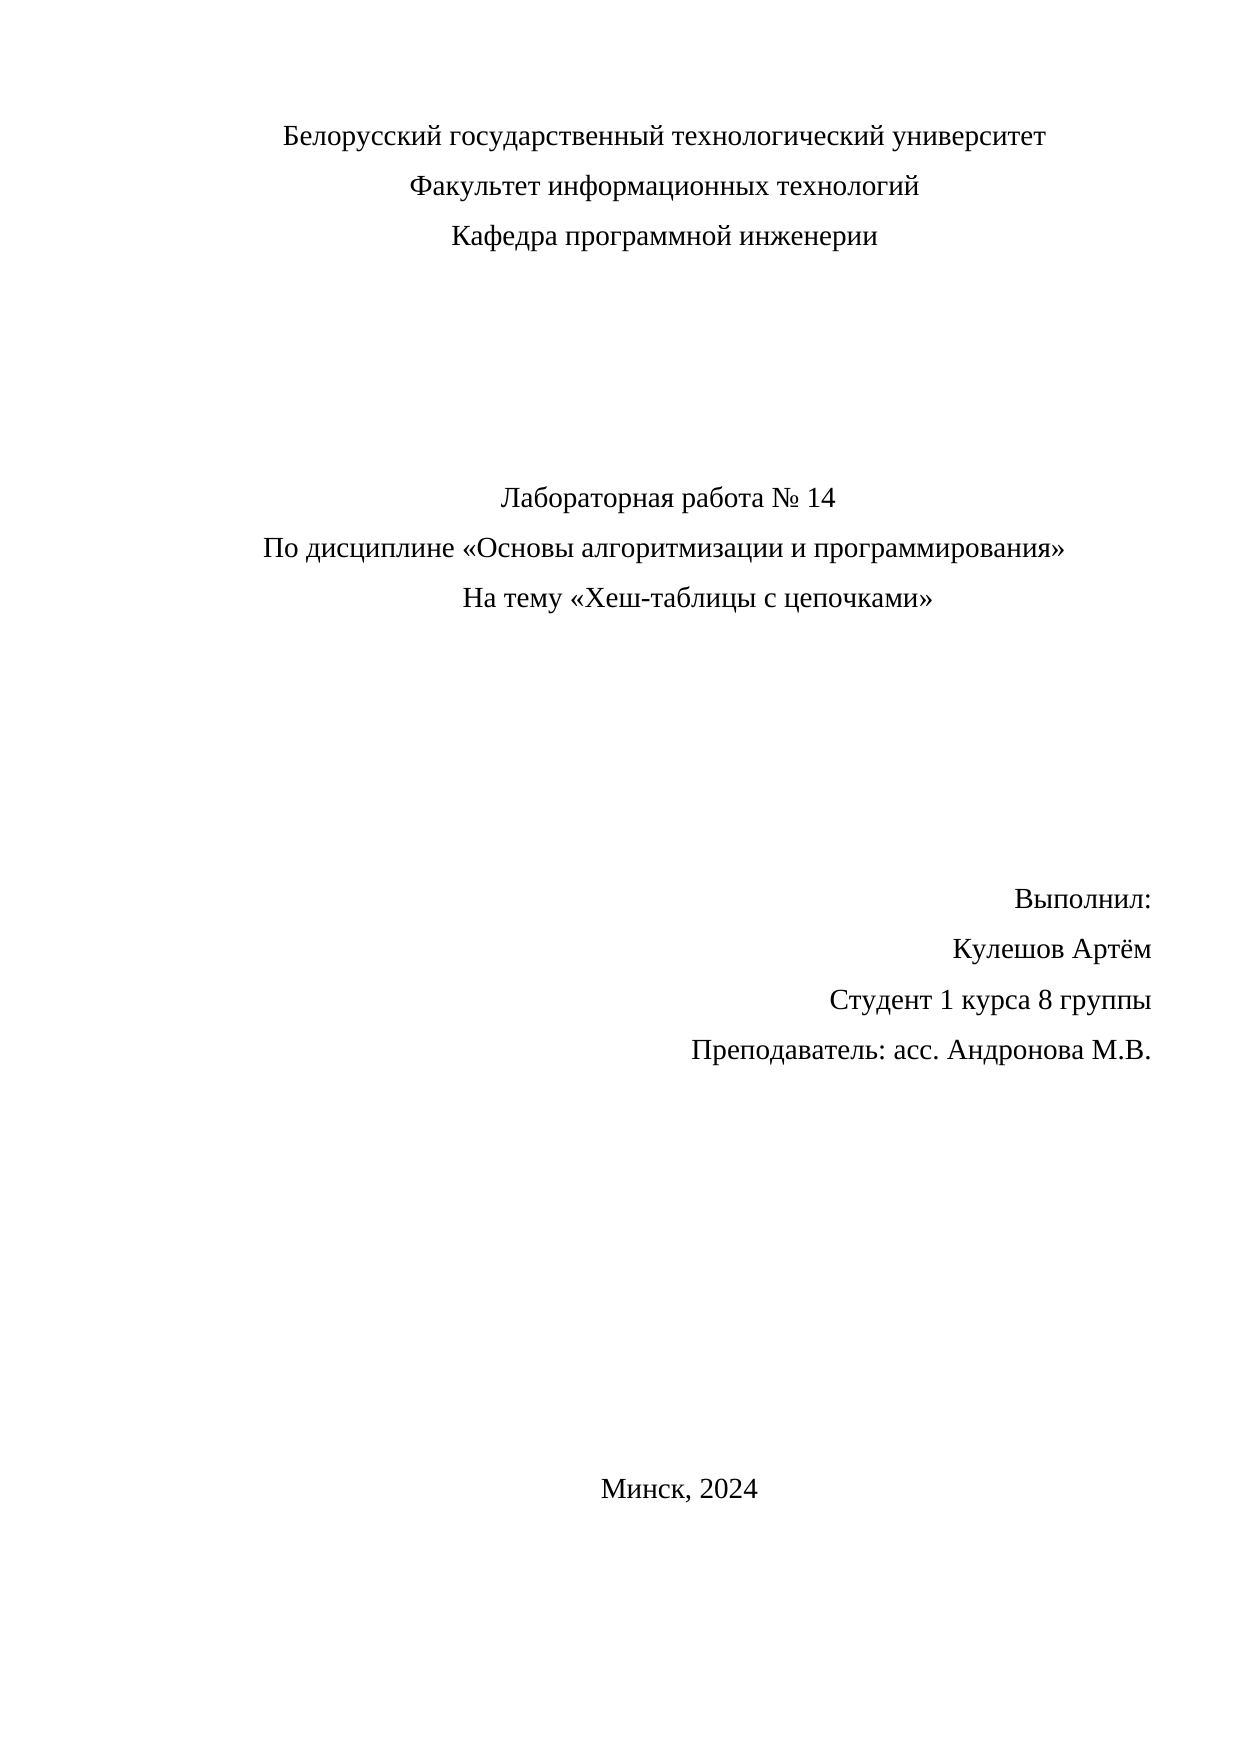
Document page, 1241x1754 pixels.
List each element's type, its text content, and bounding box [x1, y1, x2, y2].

text По дисциплине «Основы алгоритмизации и программирования» [177, 530, 1152, 563]
text Белорусский государственный технологический университет [177, 118, 1152, 152]
text На тему «Хеш-таблицы c цепочками» [177, 580, 1152, 614]
text Преподаватель: асс. Андронова М.В. [177, 1032, 1152, 1066]
text Лабораторная работа № 14 [177, 480, 1152, 513]
text Кафедра программной инженерии [177, 218, 1152, 252]
text Минск, 2024 [177, 1471, 1152, 1505]
text Студент 1 курса 8 группы [177, 982, 1152, 1015]
text Выполнил: [177, 881, 1152, 915]
text Кулешов Артём [177, 932, 1152, 965]
text Факультет информационных технологий [177, 168, 1152, 202]
